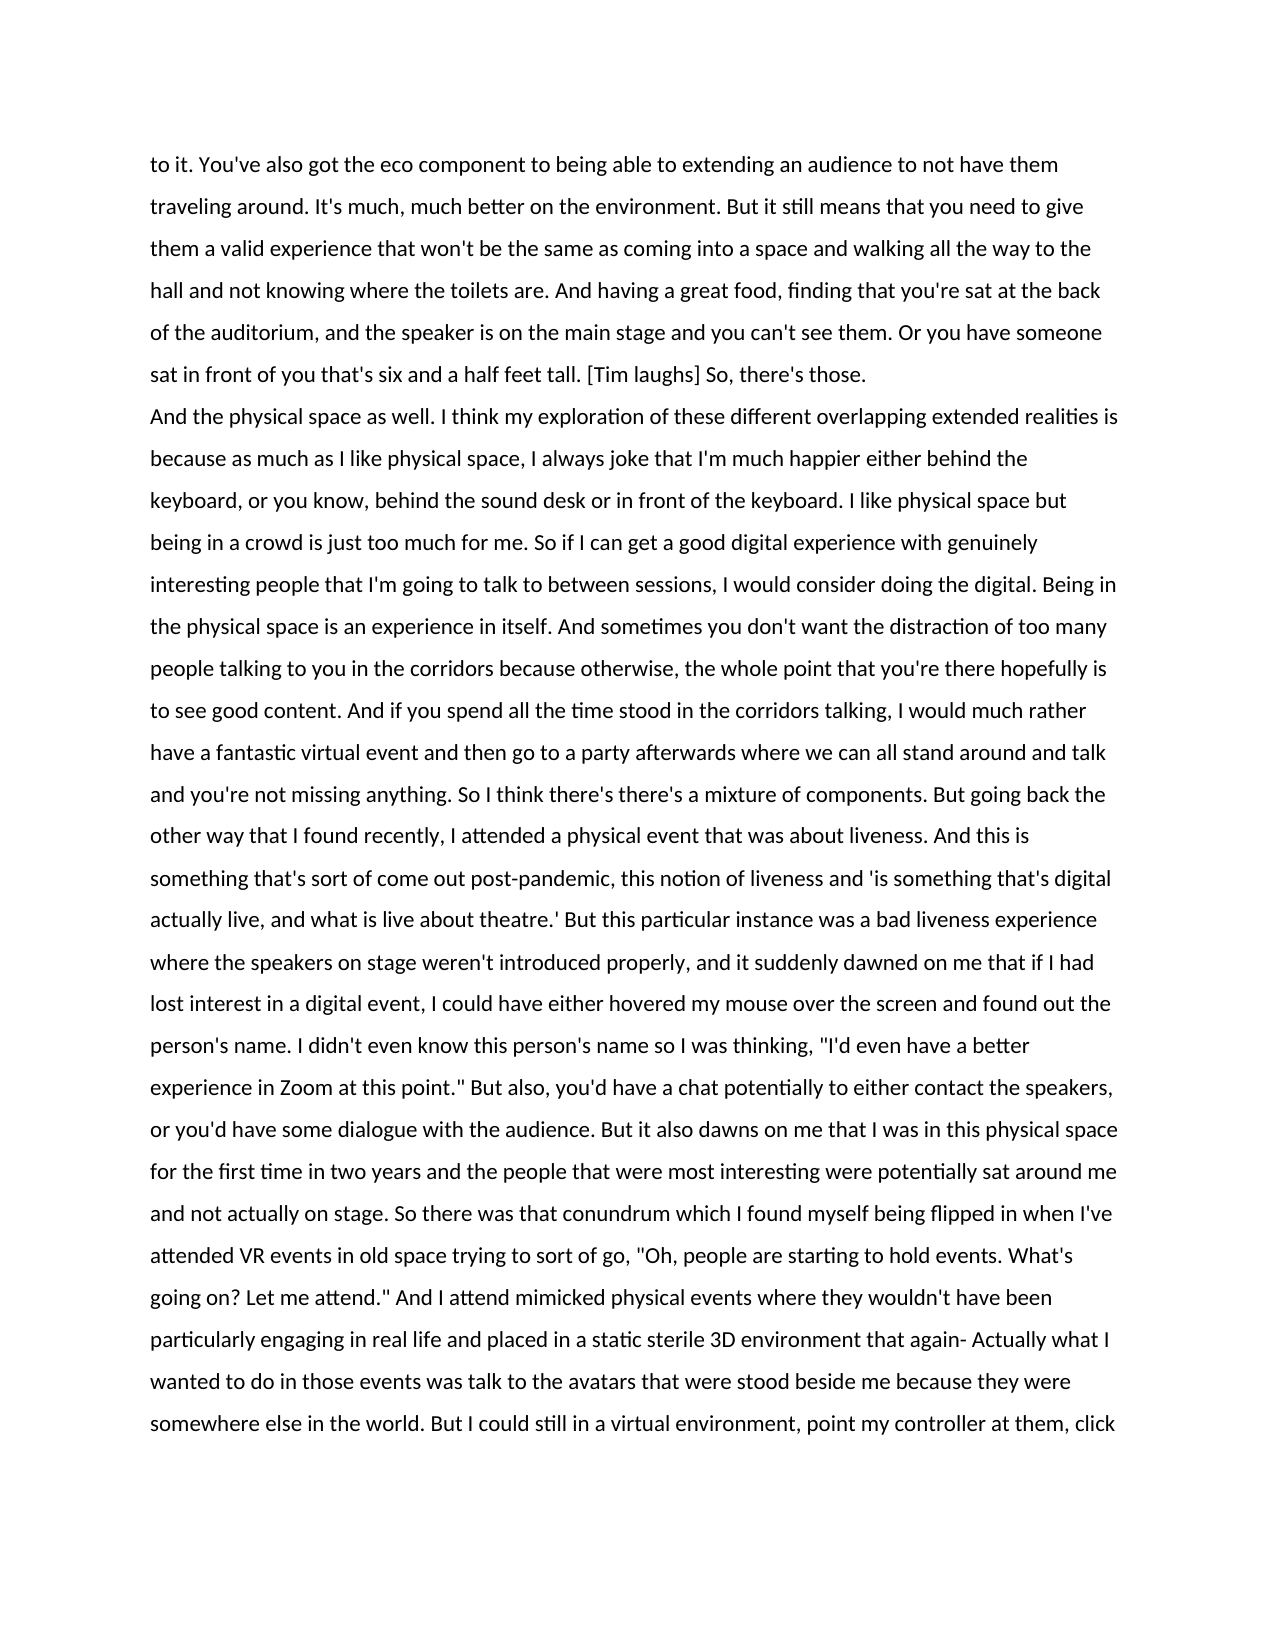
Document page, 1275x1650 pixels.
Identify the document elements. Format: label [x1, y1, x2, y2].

text [150, 150, 1125, 388]
text [150, 402, 1125, 1437]
